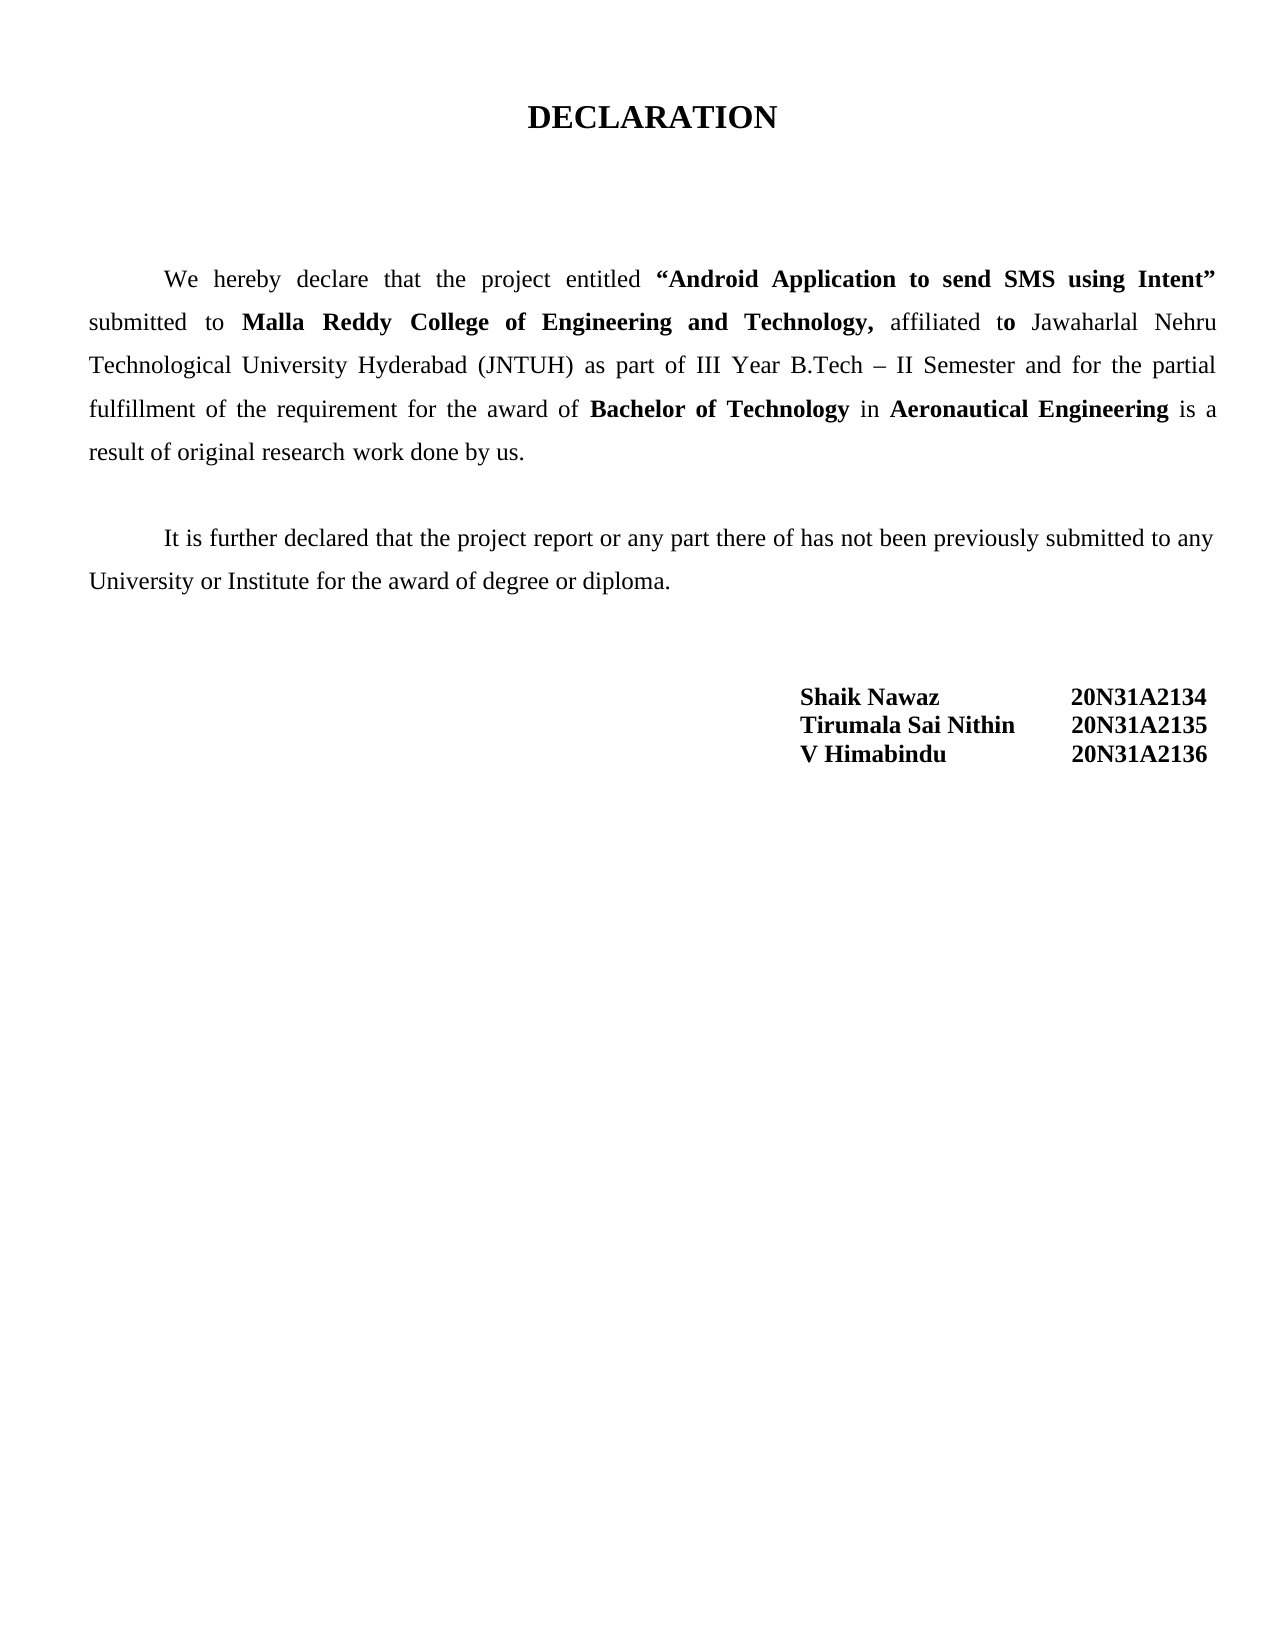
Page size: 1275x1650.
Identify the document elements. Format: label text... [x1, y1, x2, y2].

text It is further declared that the project report or any part there of has not been previously submitted to any University or Institute for the award of degree or diploma. [88, 523, 1215, 595]
text Tirumala Sai Nithin 20N31A2135 [0, 711, 1275, 739]
text We hereby declare that the project entitled “Android Application to send SMS using Intent” submitted to Malla Reddy College of Engineering and Technology, affiliated to Jawaharlal Nehru Technological University Hyderabad (JNTUH) as part of III Year B.Tech – II Semester and for the partial fulfillment of the requirement for the award of Bachelor of Technology in Aeronautical Engineering is a result of original research work done by us. [88, 264, 1217, 466]
text V Himabindu 20N31A2136 [0, 739, 1275, 768]
text Shaik Nawaz 20N31A2134 [0, 682, 1275, 711]
text DECLARATION [30, 97, 1275, 135]
